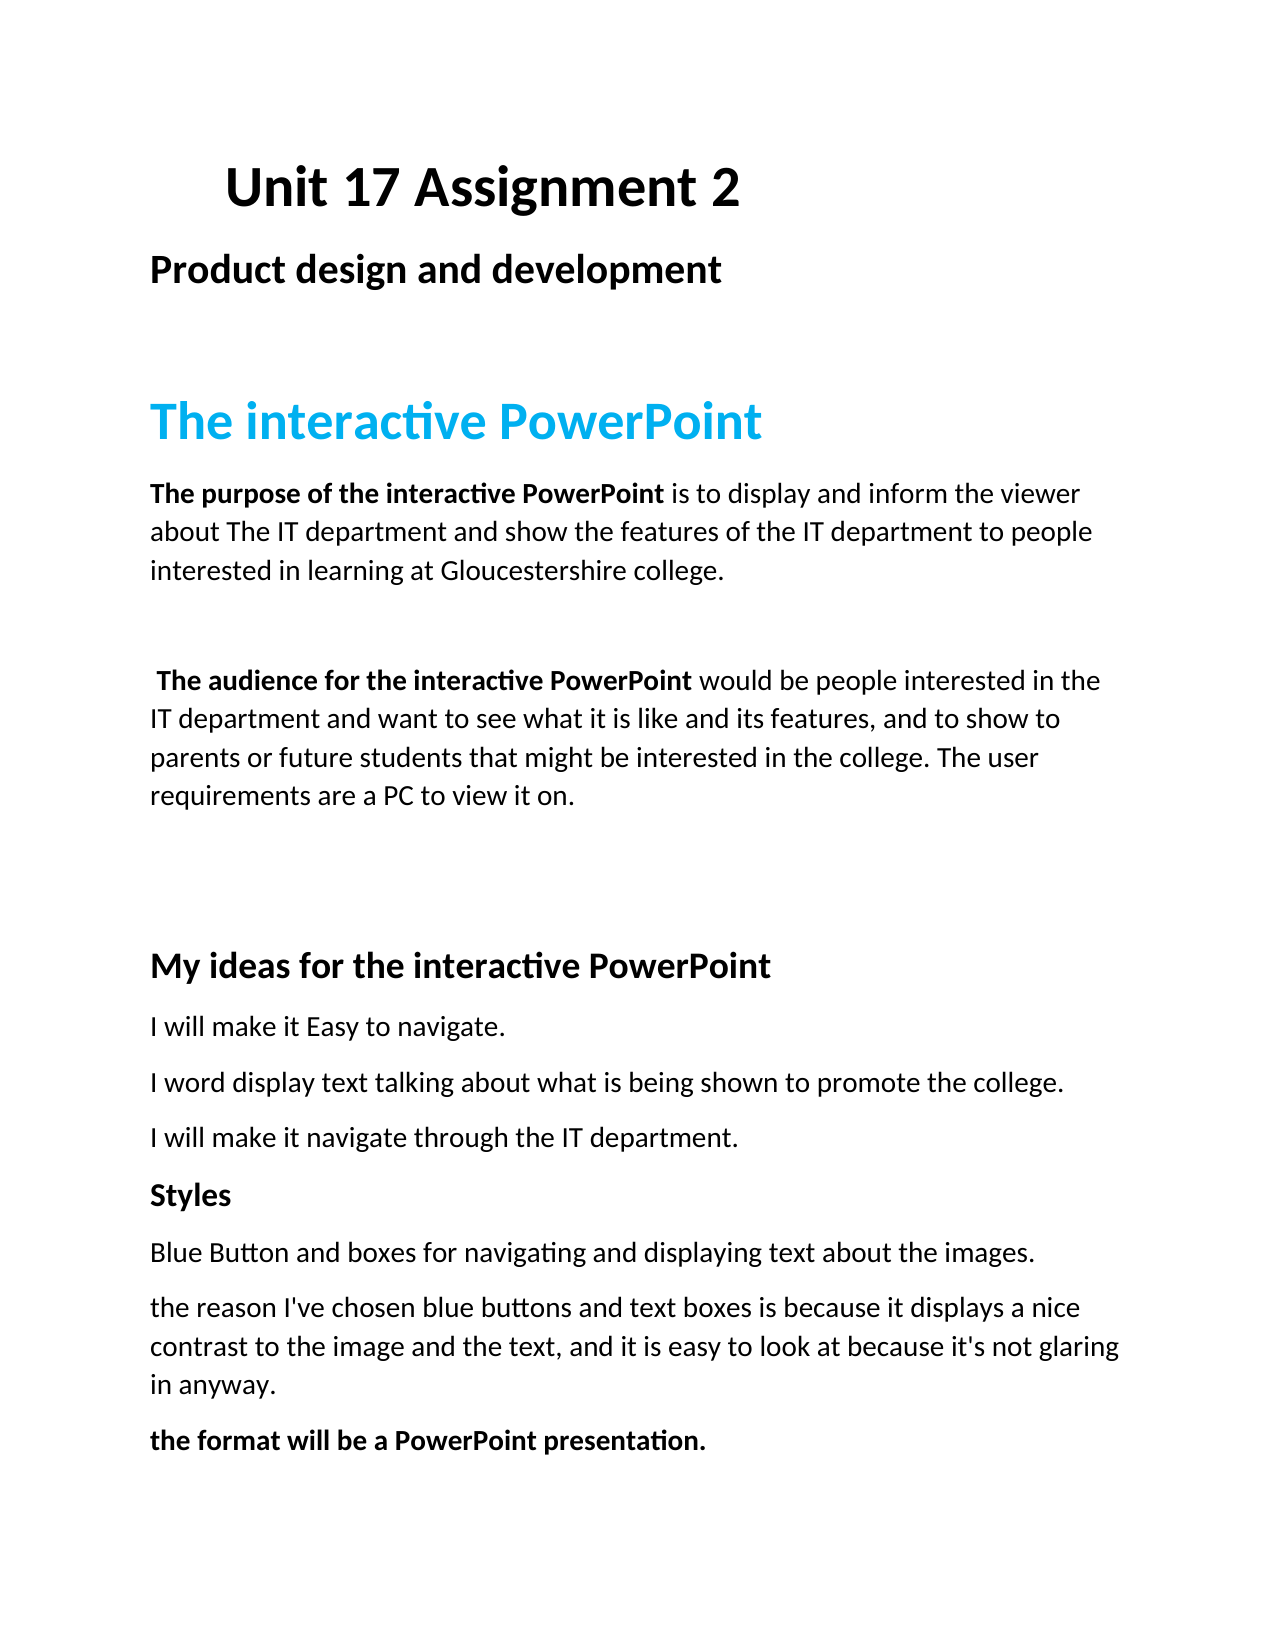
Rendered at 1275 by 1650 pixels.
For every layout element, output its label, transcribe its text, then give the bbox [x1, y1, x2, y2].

text The interactive PowerPoint [150, 387, 1125, 453]
text Blue Button and boxes for navigating and displaying text about the images. [150, 1234, 1125, 1270]
text The purpose of the interactive PowerPoint is to display and inform the viewer about The IT department and show the features of the IT department to people interested in learning at Gloucestershire college. [150, 475, 1125, 587]
text The audience for the interactive PowerPoint would be people interested in the IT department and want to see what it is like and its features, and to show to parents or future students that might be interested in the college. The user requirements are a PC to view it on. [150, 662, 1125, 813]
text Styles [150, 1174, 1125, 1214]
text I will make it navigate through the IT department. [150, 1119, 1125, 1154]
text the format will be a PowerPoint presentation. [150, 1422, 1125, 1457]
text the reason I've chosen blue buttons and text boxes is because it displays a nice contrast to the image and the text, and it is easy to look at because it's not glaring in anyway. [150, 1289, 1125, 1402]
text My ideas for the interactive PowerPoint [150, 942, 1125, 988]
text Product design and development [150, 243, 1125, 294]
text I will make it Easy to navigate. [150, 1008, 1125, 1044]
text I word display text talking about what is being shown to promote the college. [150, 1064, 1125, 1099]
text Unit 17 Assignment 2 [150, 150, 1125, 221]
